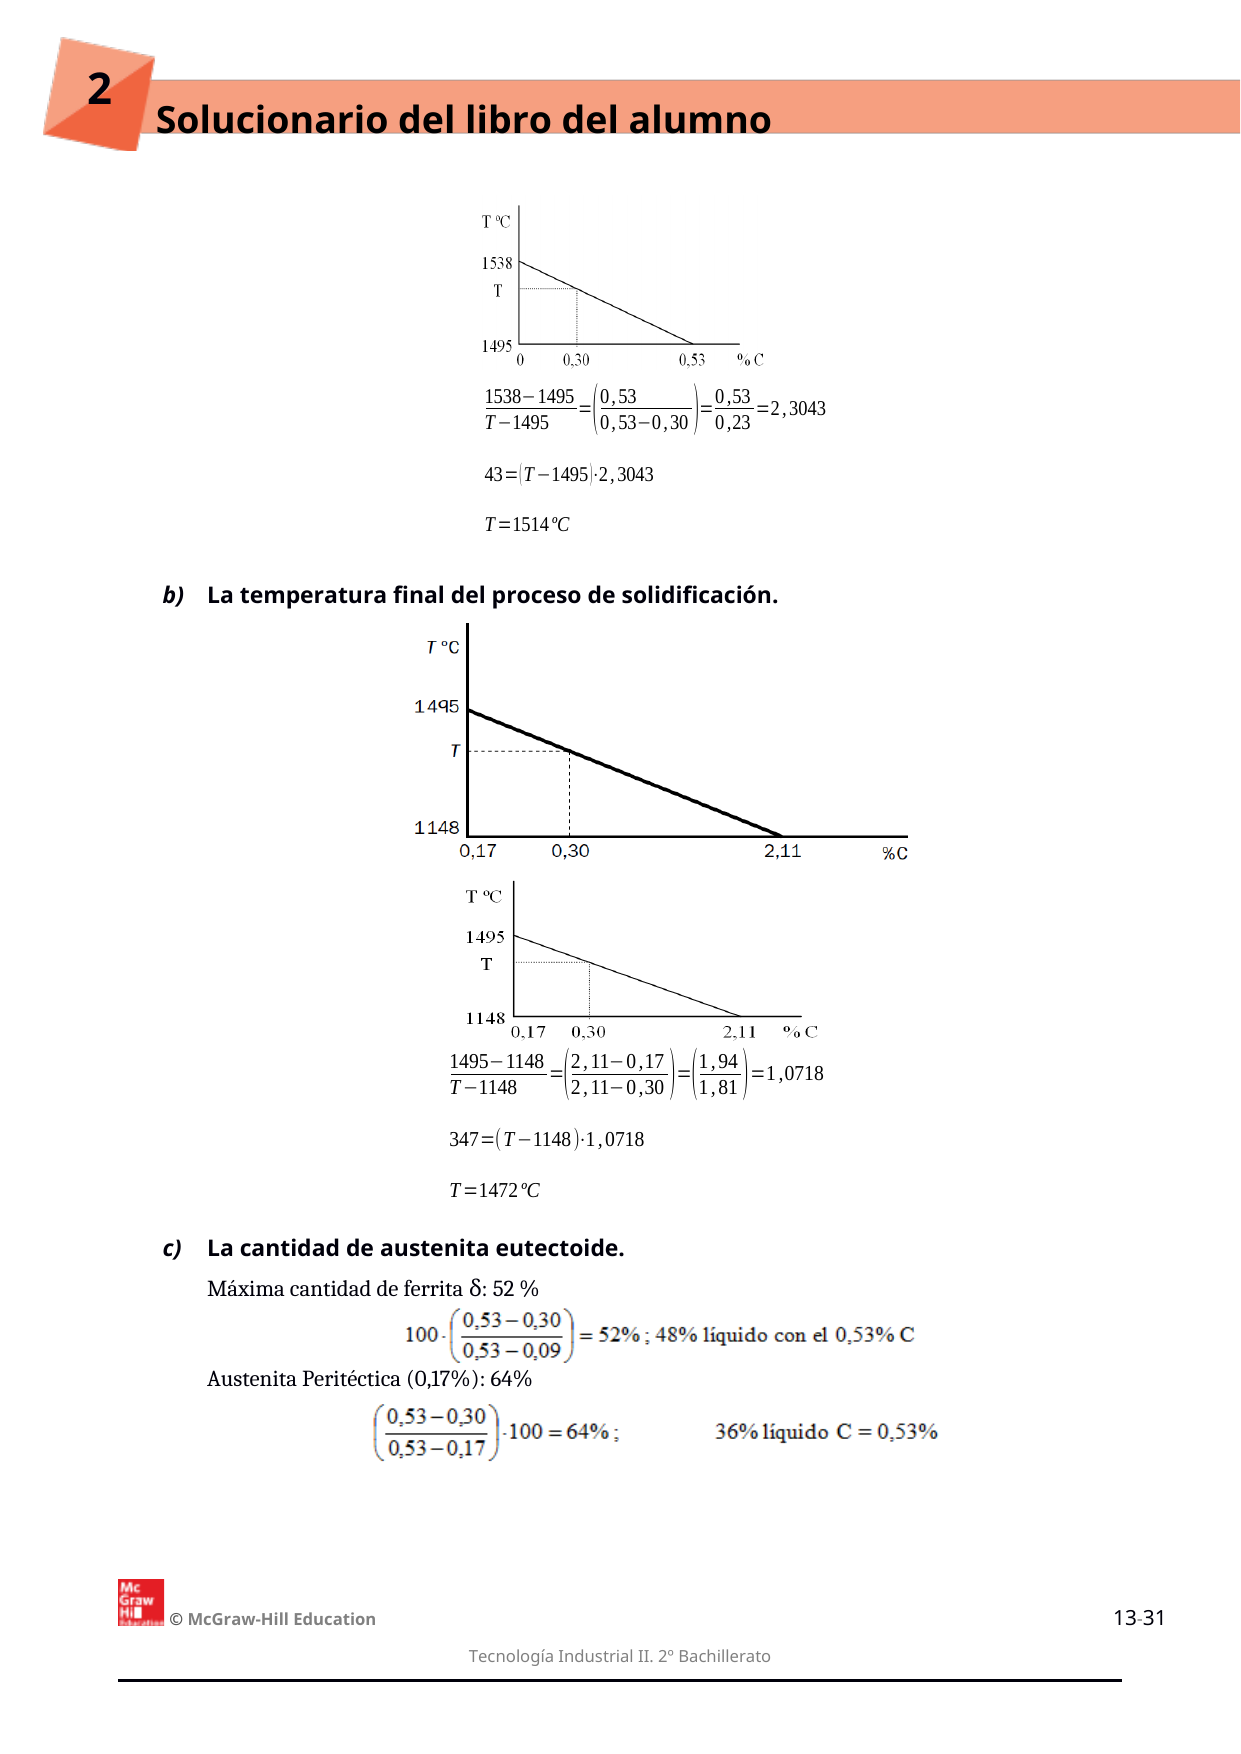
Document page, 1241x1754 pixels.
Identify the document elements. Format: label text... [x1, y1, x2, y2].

picture [410, 622, 919, 1047]
text b) La temperatura final del proceso de solidificación. [162, 579, 1122, 610]
picture [468, 195, 772, 370]
text Austenita Peritéctica (0,17%): 64% [207, 1366, 1122, 1393]
picture [390, 1302, 924, 1367]
picture [365, 1392, 949, 1468]
text Máxima cantidad de ferrita δ: 52 % [207, 1276, 1122, 1302]
text c) La cantidad de austenita eutectoide. [162, 1232, 1122, 1264]
